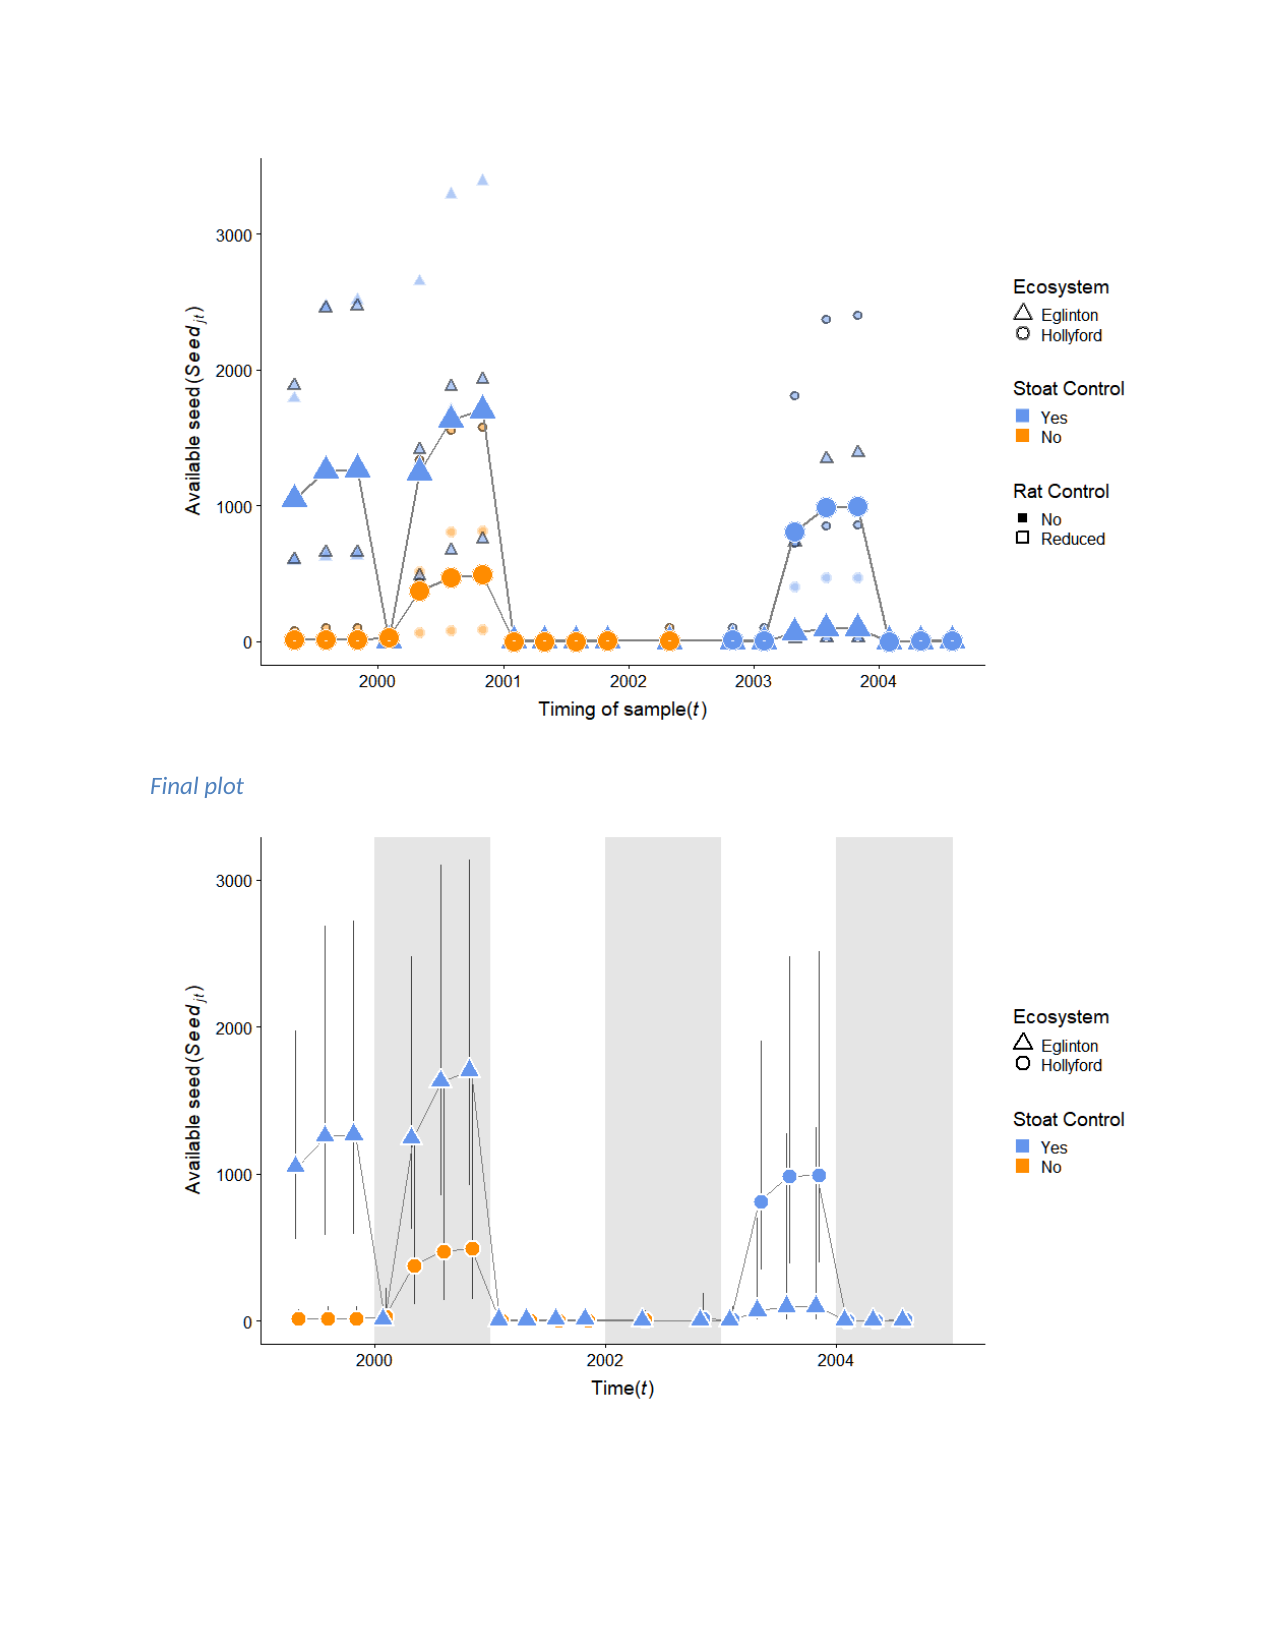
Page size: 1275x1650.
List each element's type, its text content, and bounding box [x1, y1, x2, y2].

subtitle Final plot [150, 770, 1125, 801]
picture [168, 150, 1144, 735]
picture [168, 828, 1144, 1414]
